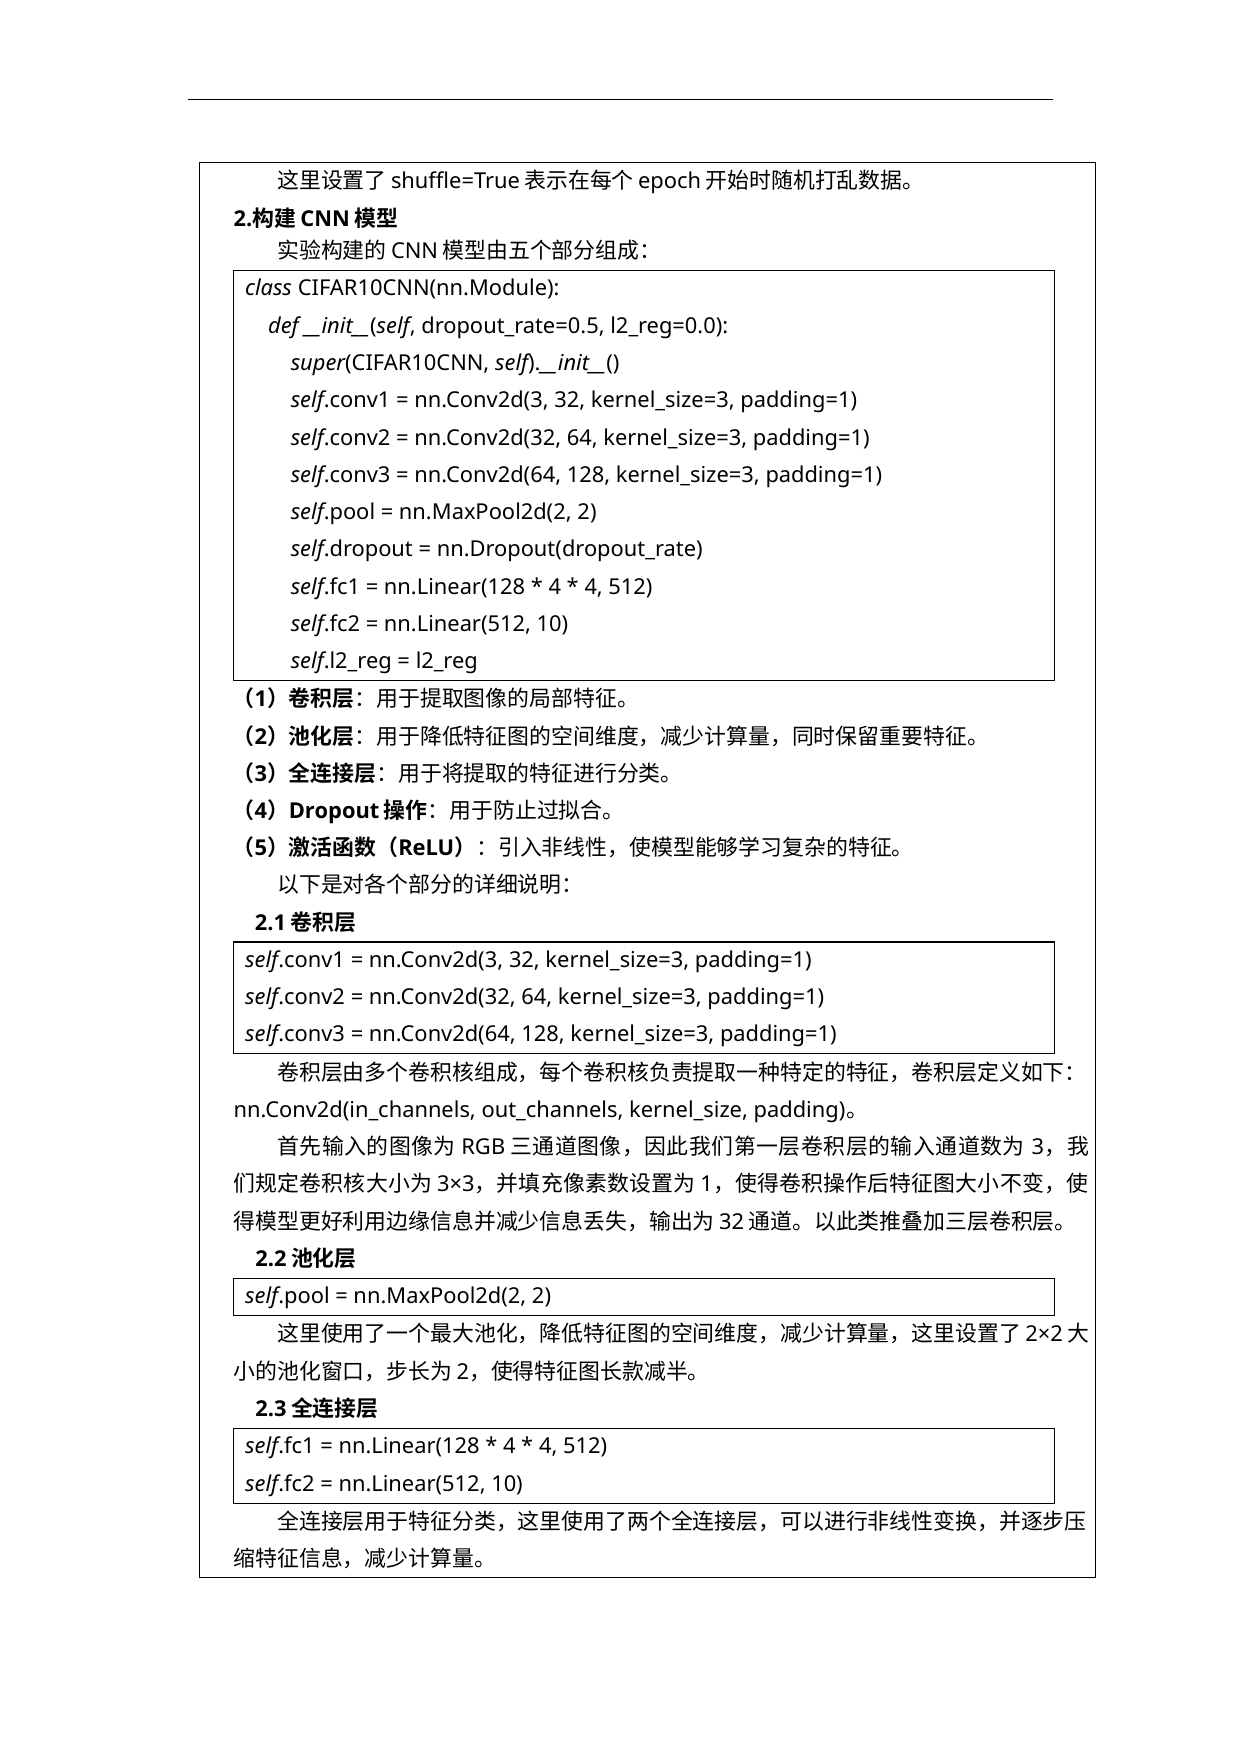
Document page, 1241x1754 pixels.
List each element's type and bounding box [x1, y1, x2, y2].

table_cell [200, 163, 1095, 1577]
